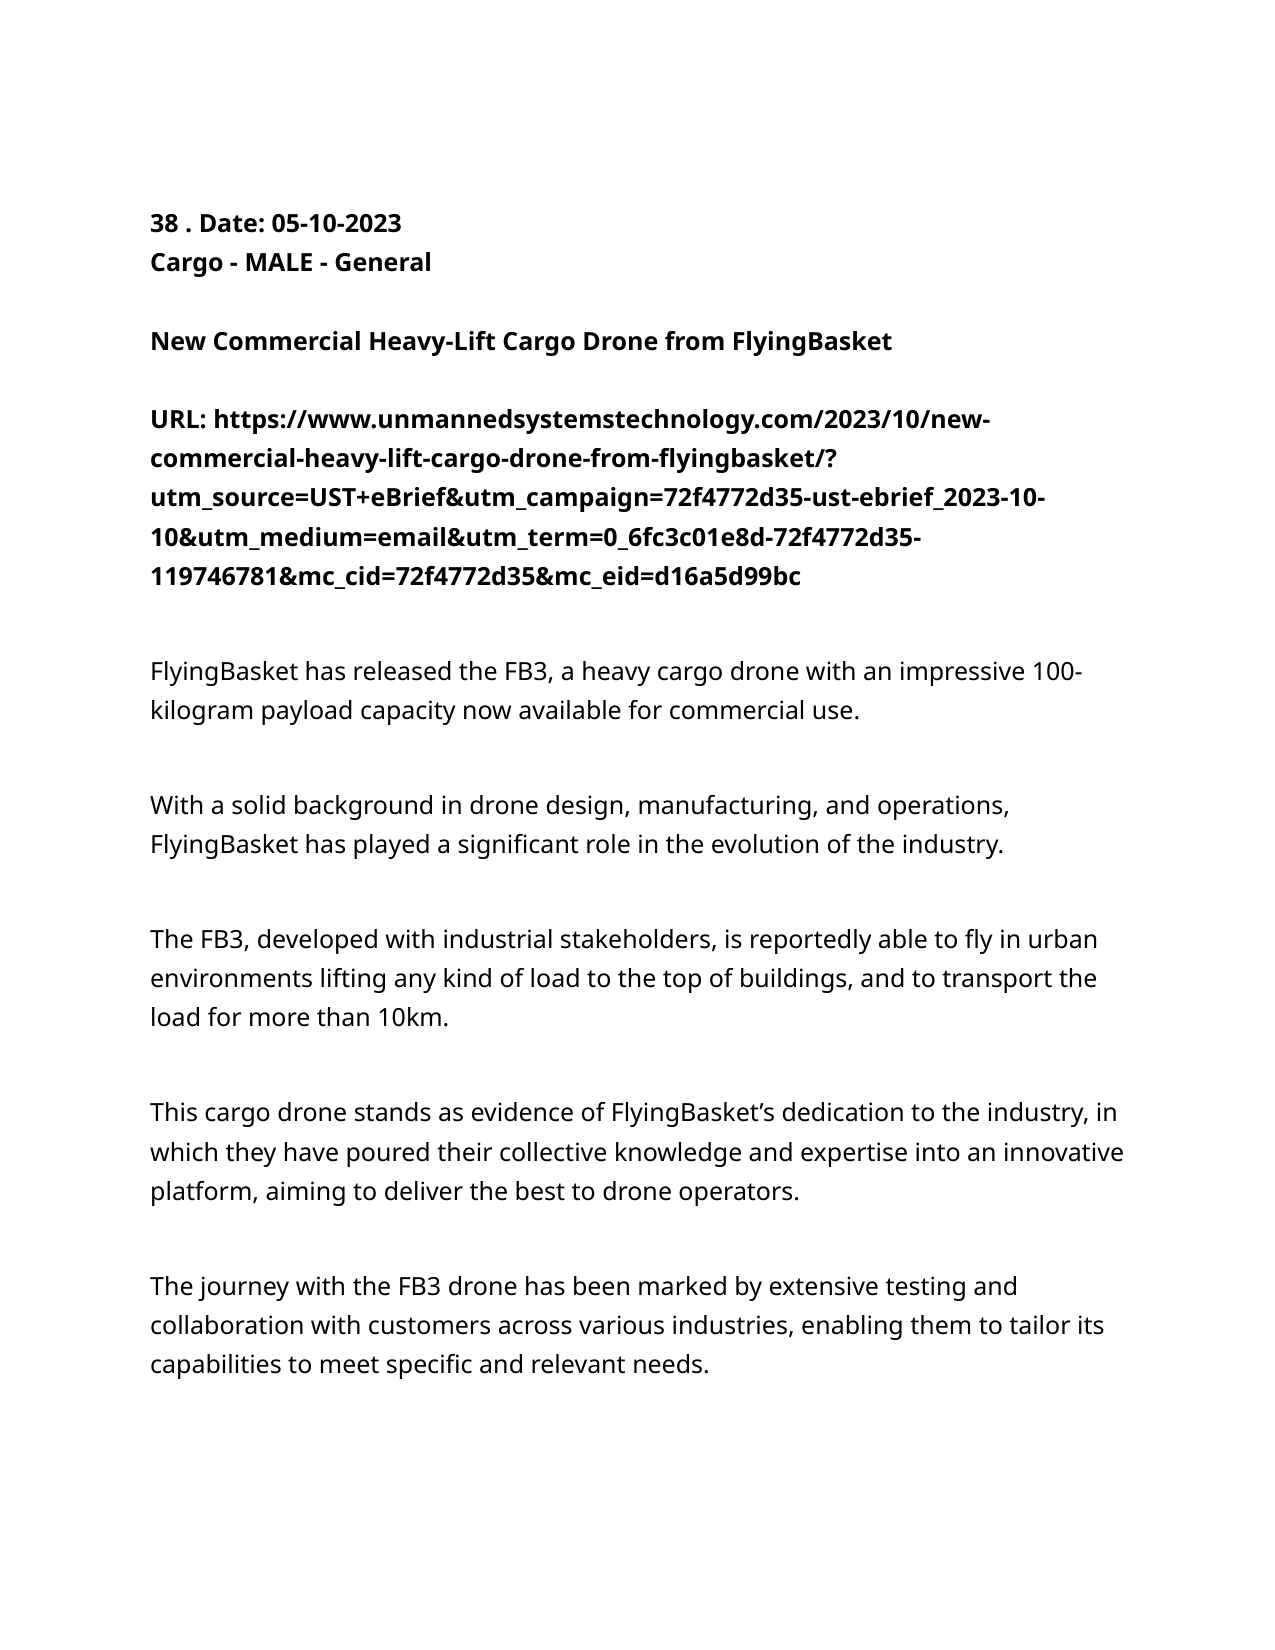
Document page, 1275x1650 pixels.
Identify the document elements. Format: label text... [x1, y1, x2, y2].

text With a solid background in drone design, manufacturing, and operations, FlyingBasket has played a significant role in the evolution of the industry. [150, 787, 1125, 900]
text FlyingBasket has released the FB3, a heavy cargo drone with an impressive 100-kilogram payload capacity now available for commercial use. [150, 653, 1125, 766]
text 38 . Date: 05-10-2023 Cargo - MALE - General New Commercial Heavy-Lift Cargo Drone from FlyingBasket URL: https://www.unmannedsystemstechnology.com/2023/10/new-commercial-heavy-lift-cargo-drone-from-flyingbasket/?utm_source=UST+eBrief&utm_campaign=72f4772d35-ust-ebrief_2023-10-10&utm_medium=email&utm_term=0_6fc3c01e8d-72f4772d35-119746781&mc_cid=72f4772d35&mc_eid=d16a5d99bc [150, 206, 1125, 632]
text This cargo drone stands as evidence of FlyingBasket’s dedication to the industry, in which they have poured their collective knowledge and expertise into an innovative platform, aiming to deliver the best to drone operators. [150, 1095, 1125, 1247]
text The FB3, developed with industrial stakeholders, is reportedly able to fly in urban environments lifting any kind of load to the top of buildings, and to transport the load for more than 10km. [150, 922, 1125, 1073]
text The journey with the FB3 drone has been marked by extensive testing and collaboration with customers across various industries, enabling them to tailor its capabilities to meet specific and relevant needs. [150, 1268, 1125, 1420]
